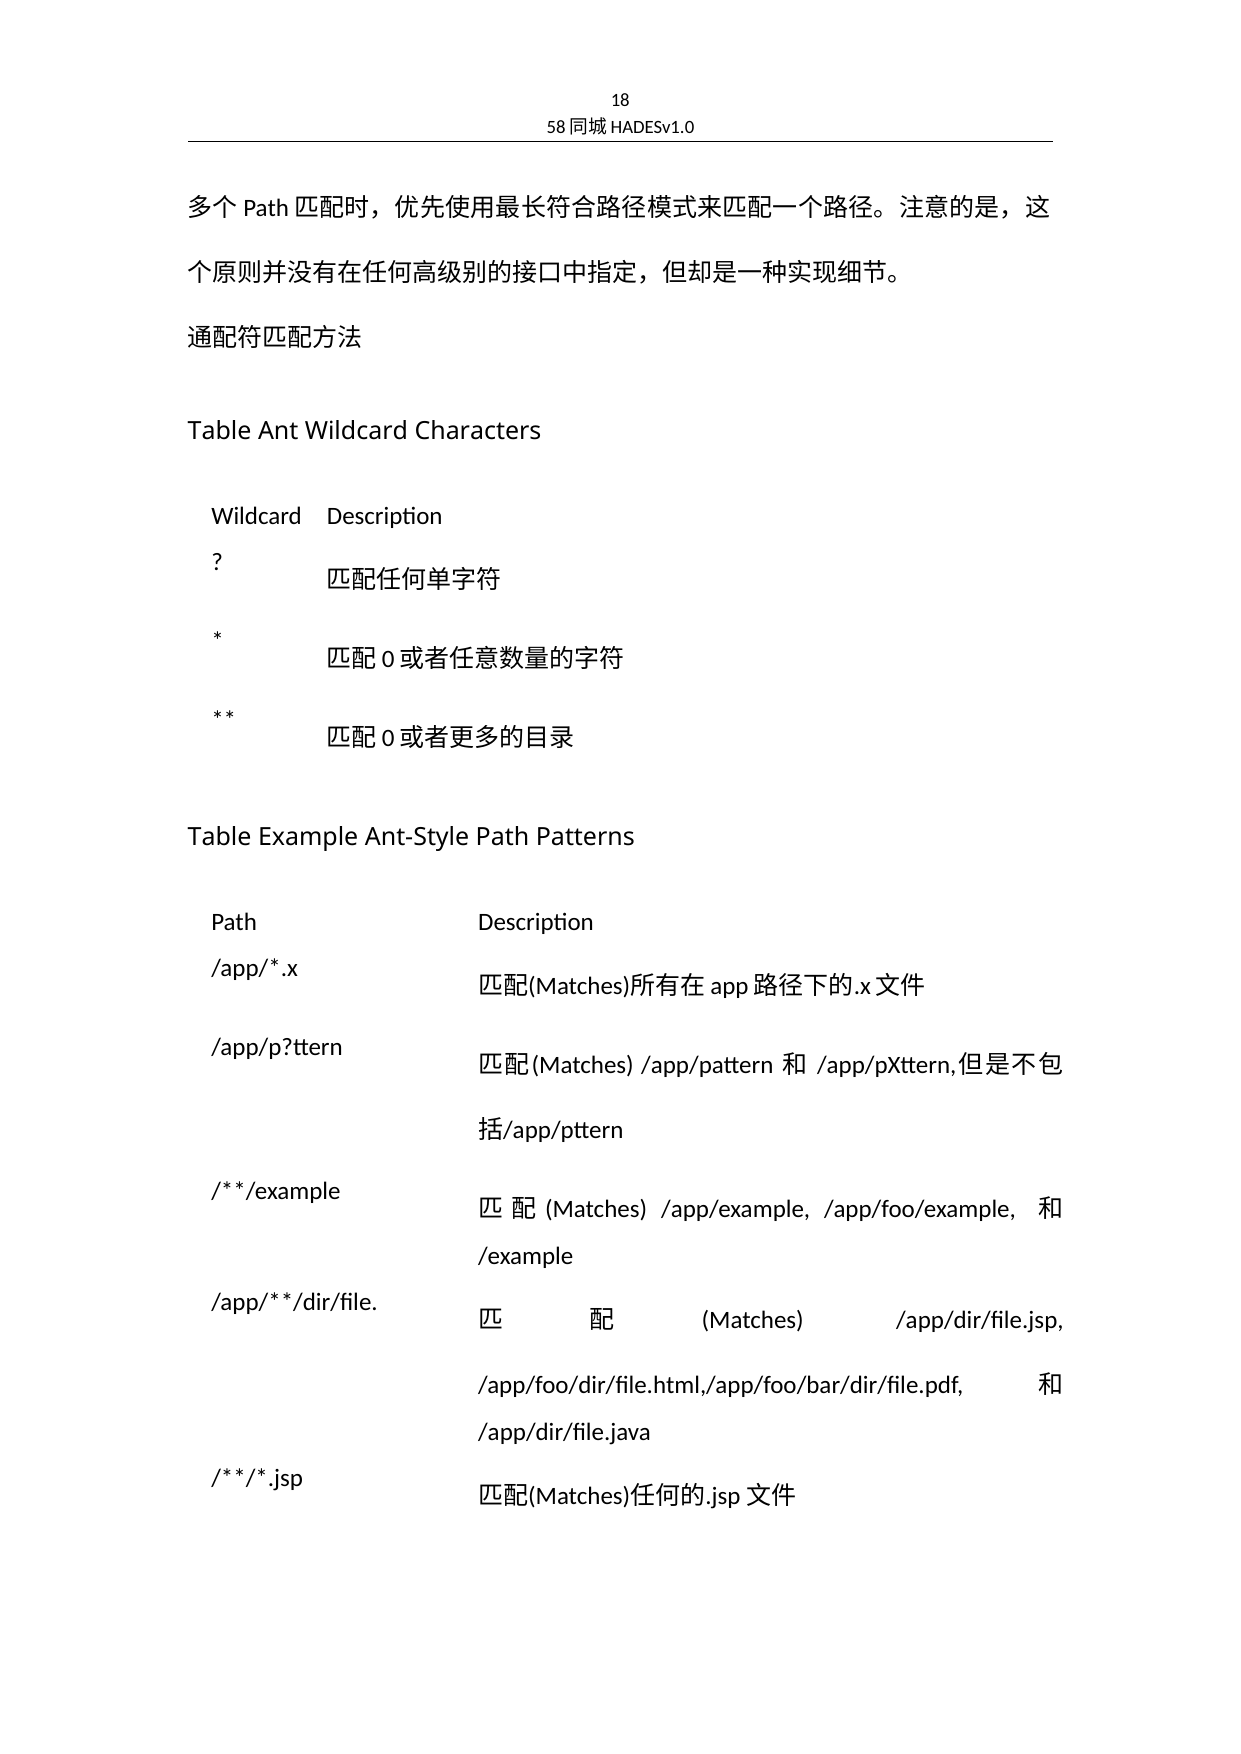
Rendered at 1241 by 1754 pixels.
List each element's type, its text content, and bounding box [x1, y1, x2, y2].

table_cell 匹配0或者更多的目录 [314, 696, 639, 774]
table_cell ** [199, 696, 314, 774]
table_cell 匹配0或者任意数量的字符 [314, 617, 639, 696]
table_cell 匹配(Matches)任何的.jsp 文件 [465, 1454, 1076, 1533]
text Table Ant Wildcard Characters [187, 398, 1053, 463]
table_cell * [199, 617, 314, 696]
table_cell /app/p?ttern [199, 1023, 465, 1166]
text 多个Path匹配时，优先使用最长符合路径模式来匹配一个路径。注意的是，这个原则并没有在任何高级别的接口中指定，但却是一种实现细节。 [187, 173, 1053, 303]
table_header Description [314, 492, 639, 538]
table_cell 匹配任何单字符 [314, 538, 639, 617]
table_header Description [465, 898, 1076, 944]
table_cell 匹配(Matches) /app/example, /app/foo/example, 和 /example [465, 1166, 1076, 1278]
text 通配符匹配方法 [187, 303, 1053, 368]
table_cell 匹配(Matches) /app/dir/file.jsp, /app/foo/dir/file.html,/app/foo/bar/dir/file.pdf, 和 /app/dir/file.java [465, 1278, 1076, 1454]
table_cell /**/example [199, 1166, 465, 1278]
table_cell ? [199, 538, 314, 617]
table_header Path [199, 898, 465, 944]
table_cell /**/*.jsp [199, 1454, 465, 1533]
table_cell 匹配(Matches)所有在app路径下的.x文件 [465, 944, 1076, 1023]
table_header Wildcard [199, 492, 314, 538]
table_cell /app/**/dir/file. [199, 1278, 465, 1454]
table_cell 匹配(Matches) /app/pattern 和 /app/pXttern,但是不包括/app/pttern [465, 1023, 1076, 1166]
text Table Example Ant-Style Path Patterns [187, 803, 1053, 868]
table_cell /app/*.x [199, 944, 465, 1023]
